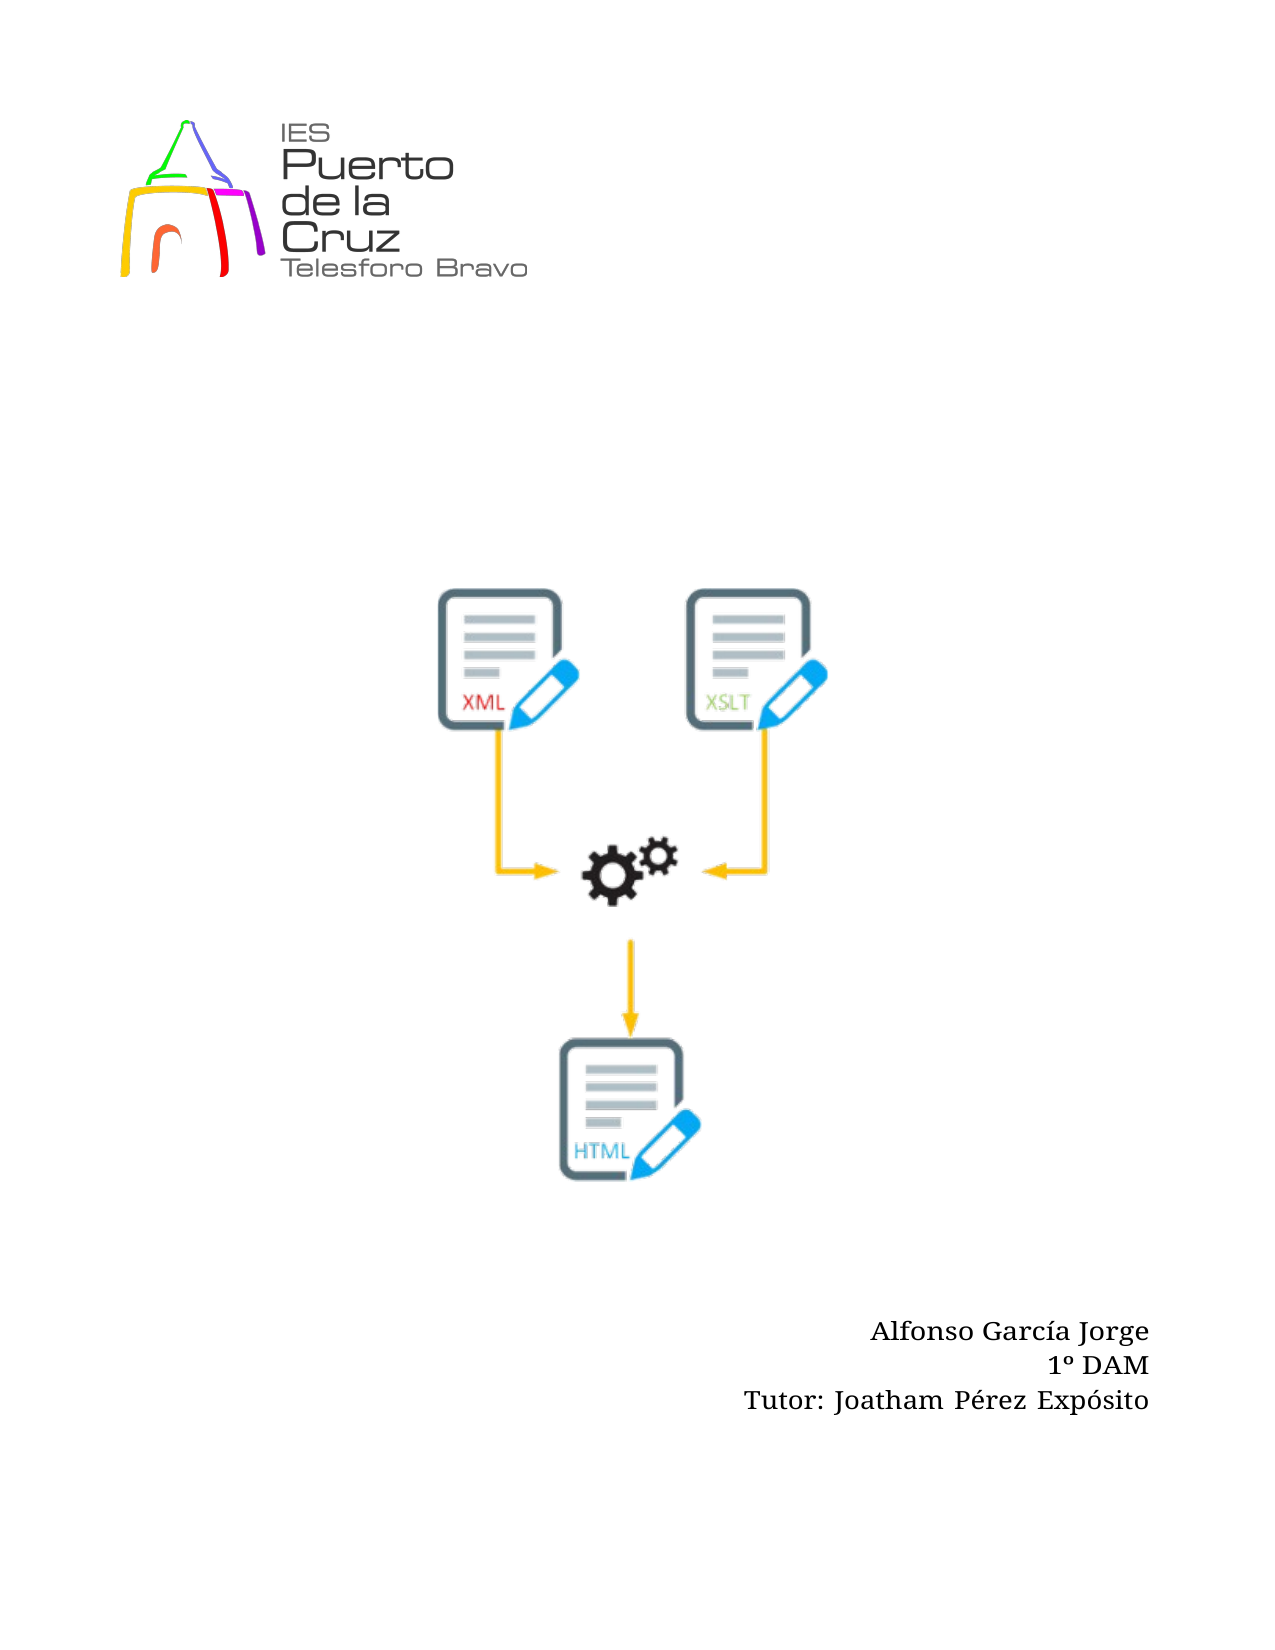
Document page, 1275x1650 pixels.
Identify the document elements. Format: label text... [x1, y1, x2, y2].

text 1º DAM [106, 1348, 1149, 1382]
subtitle Tutor: Joatham Pérez Expósito [106, 1383, 1149, 1417]
picture [120, 120, 527, 277]
picture [437, 588, 829, 1182]
subtitle Alfonso García Jorge [106, 1313, 1149, 1347]
